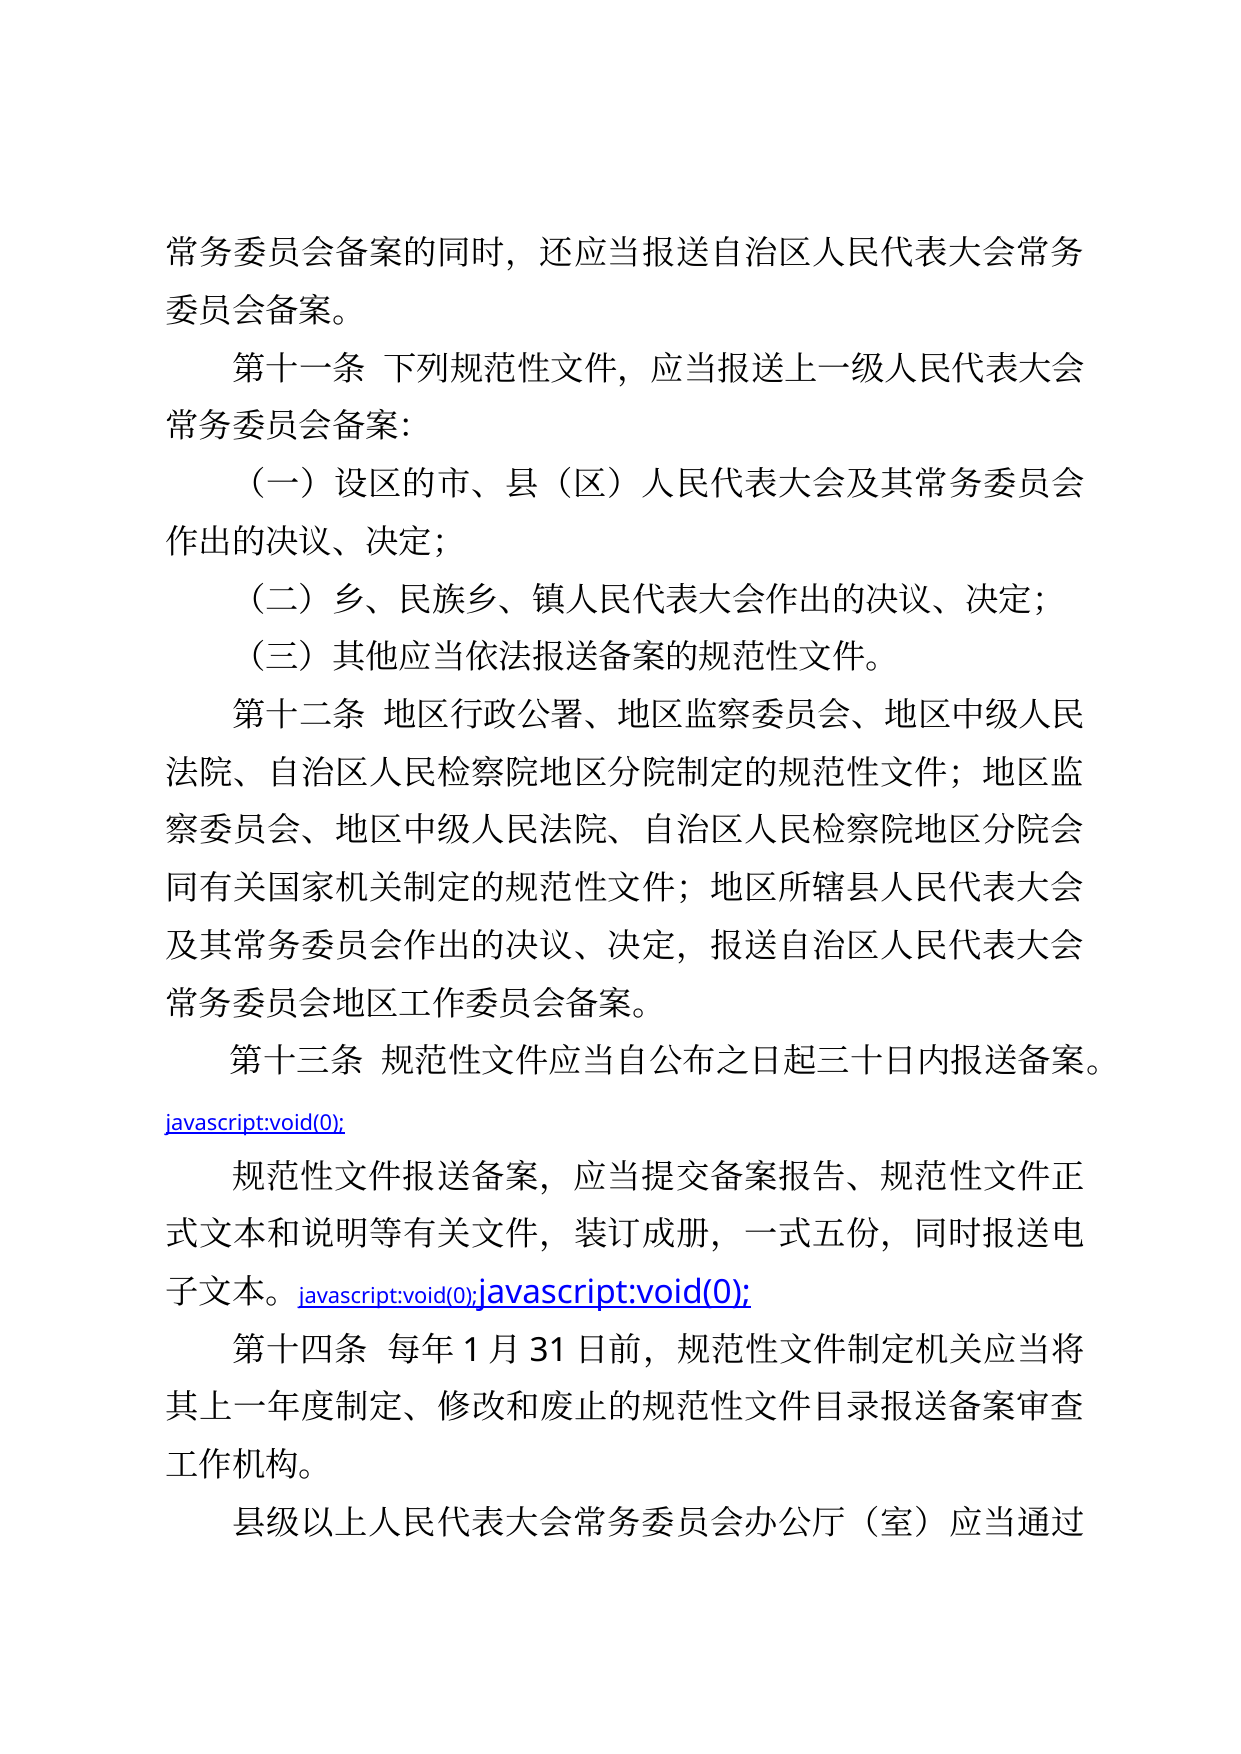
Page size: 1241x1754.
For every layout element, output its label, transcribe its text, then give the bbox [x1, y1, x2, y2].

text 规范性文件报送备案，应当提交备案报告、规范性文件正式文本和说明等有关文件，装订成册，一式五份，同时报送电子文本。javascript:void(0);javascript:void(0); [165, 1142, 1087, 1315]
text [165, 1488, 1087, 1546]
text （一）设区的市、县（区）人民代表大会及其常务委员会作出的决议、决定； [165, 449, 1087, 565]
text 第十二条 地区行政公署、地区监察委员会、地区中级人民法院、自治区人民检察院地区分院制定的规范性文件；地区监察委员会、地区中级人民法院、自治区人民检察院地区分院会同有关国家机关制定的规范性文件；地区所辖县人民代表大会及其常务委员会作出的决议、决定，报送自治区人民代表大会常务委员会地区工作委员会备案。 [165, 680, 1087, 1026]
text 第十一条 下列规范性文件，应当报送上一级人民代表大会常务委员会备案： [165, 334, 1087, 449]
text 第十四条 每年1月31日前，规范性文件制定机关应当将其上一年度制定、修改和废止的规范性文件目录报送备案审查工作机构。 [165, 1315, 1087, 1488]
text 第十三条 规范性文件应当自公布之日起三十日内报送备案。javascript:void(0); [165, 1026, 1087, 1142]
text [165, 218, 1087, 334]
text （三）其他应当依法报送备案的规范性文件。 [165, 622, 1087, 680]
text （二）乡、民族乡、镇人民代表大会作出的决议、决定； [165, 565, 1087, 622]
